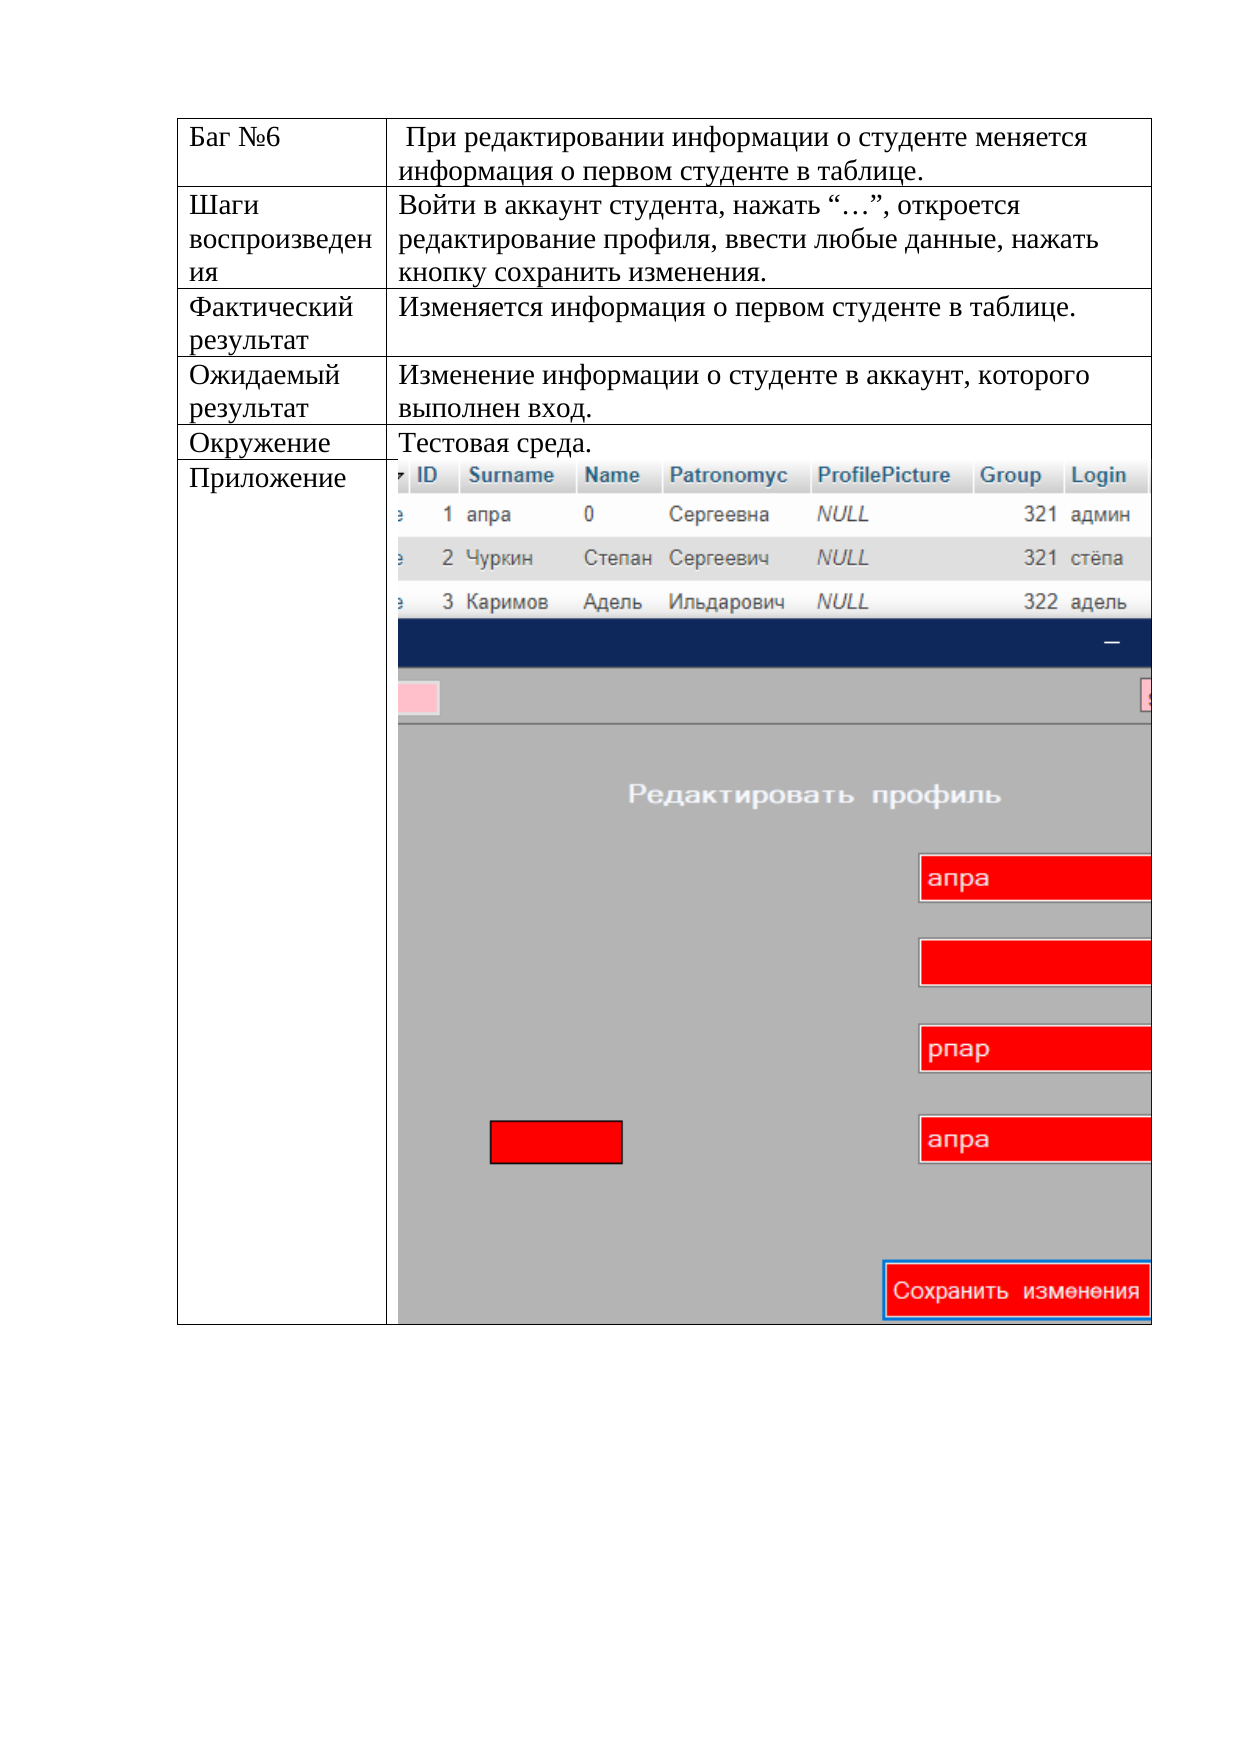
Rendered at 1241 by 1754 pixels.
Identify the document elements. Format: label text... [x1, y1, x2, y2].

table_cell Ожидаемый результат [178, 357, 386, 424]
table_cell Войти в аккаунт студента, нажать “…”, откроется редактирование профиля, ввести любые данные, нажать кнопку сохранить изменения. [387, 187, 1151, 288]
table_cell Шаги воспроизведения [178, 187, 386, 288]
table_cell Фактический результат [178, 289, 386, 356]
table_cell Приложение [178, 460, 386, 1324]
picture [398, 459, 1152, 1324]
table_cell [387, 460, 398, 1324]
table_header Баг №6 [178, 119, 386, 186]
table_cell Изменение информации о студенте в аккаунт, которого выполнен вход. [387, 357, 1151, 424]
table_header При редактировании информации о студенте меняется информация о первом студенте в таблице. [387, 119, 1151, 186]
table_cell Изменяется информация о первом студенте в таблице. [387, 289, 1151, 356]
table_cell Тестовая среда. [387, 425, 1151, 459]
table_cell Окружение [178, 425, 386, 459]
